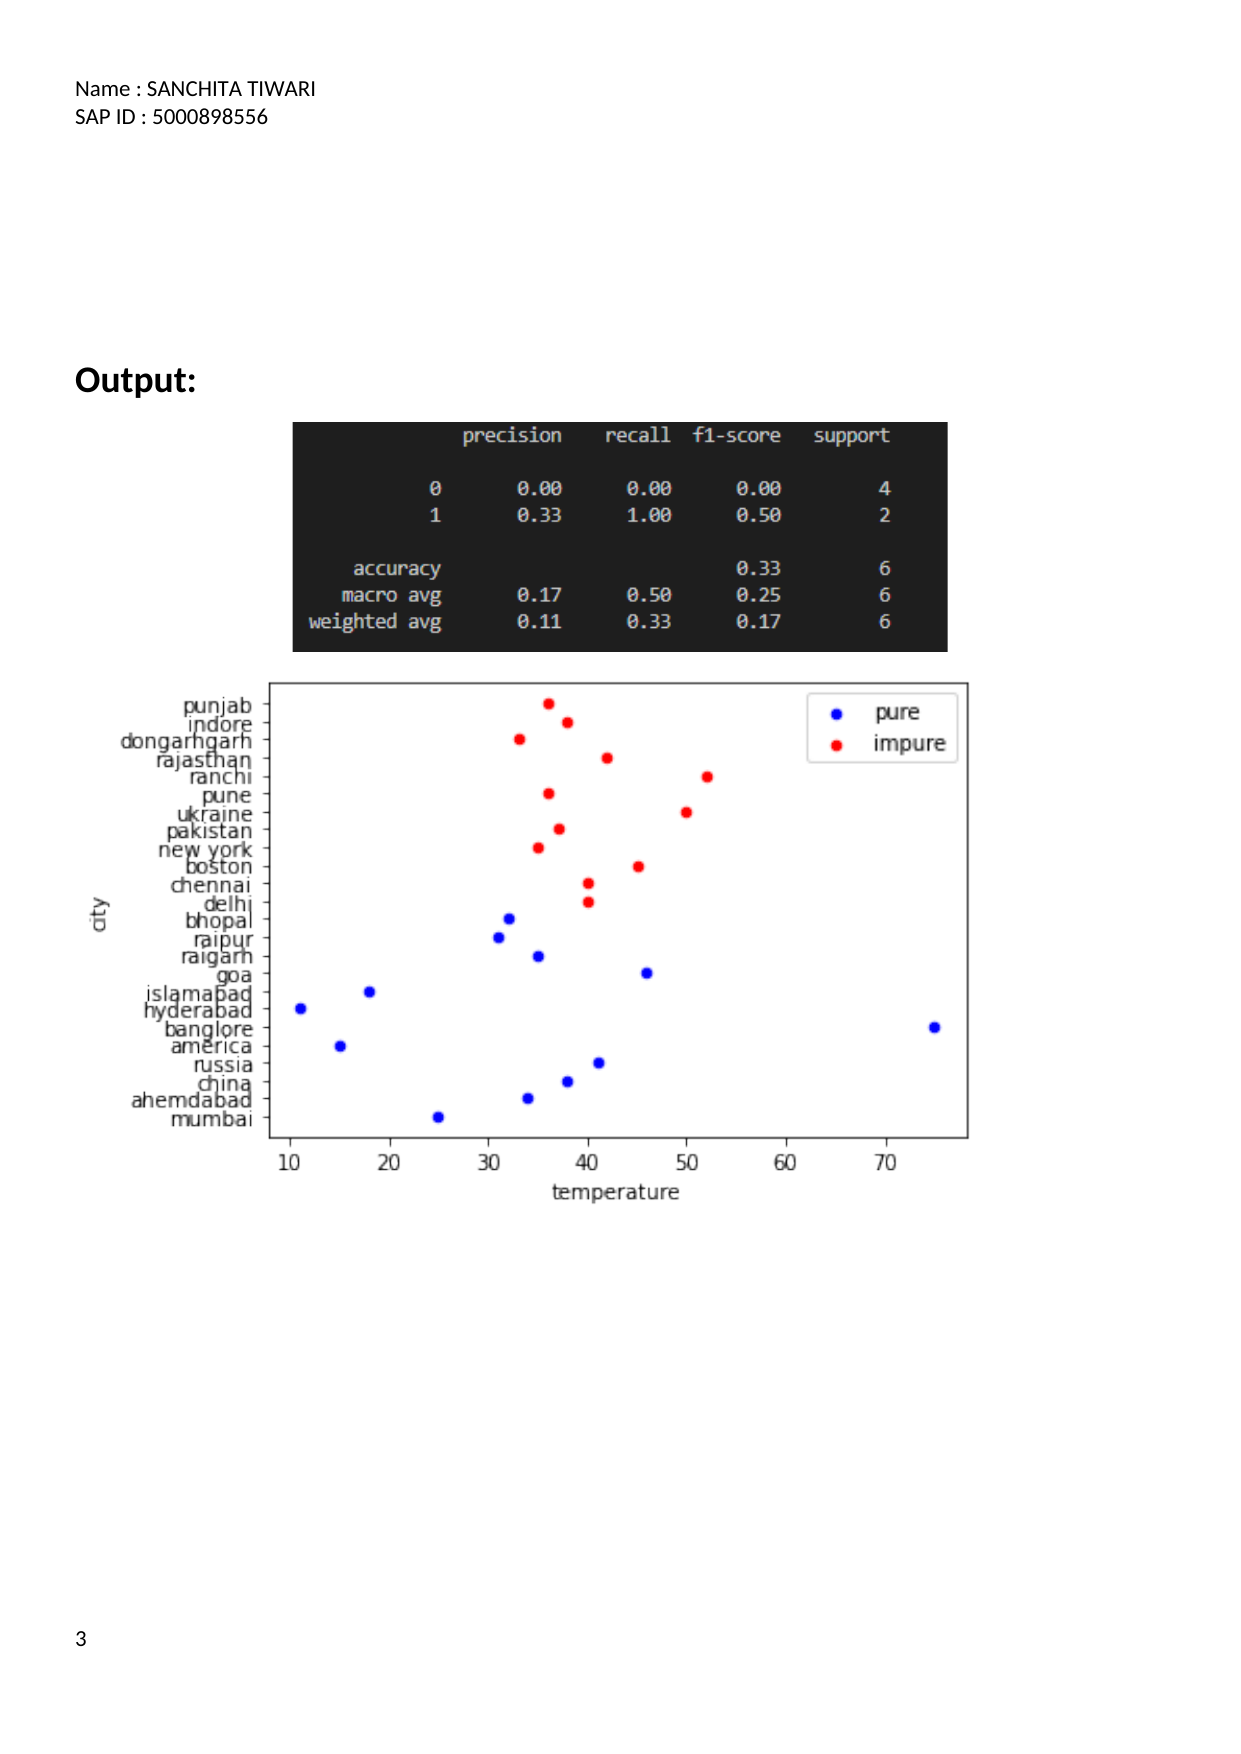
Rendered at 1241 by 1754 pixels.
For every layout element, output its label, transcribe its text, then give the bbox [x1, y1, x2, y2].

picture [292, 422, 948, 652]
picture [75, 671, 980, 1217]
text Output: [75, 356, 1165, 402]
